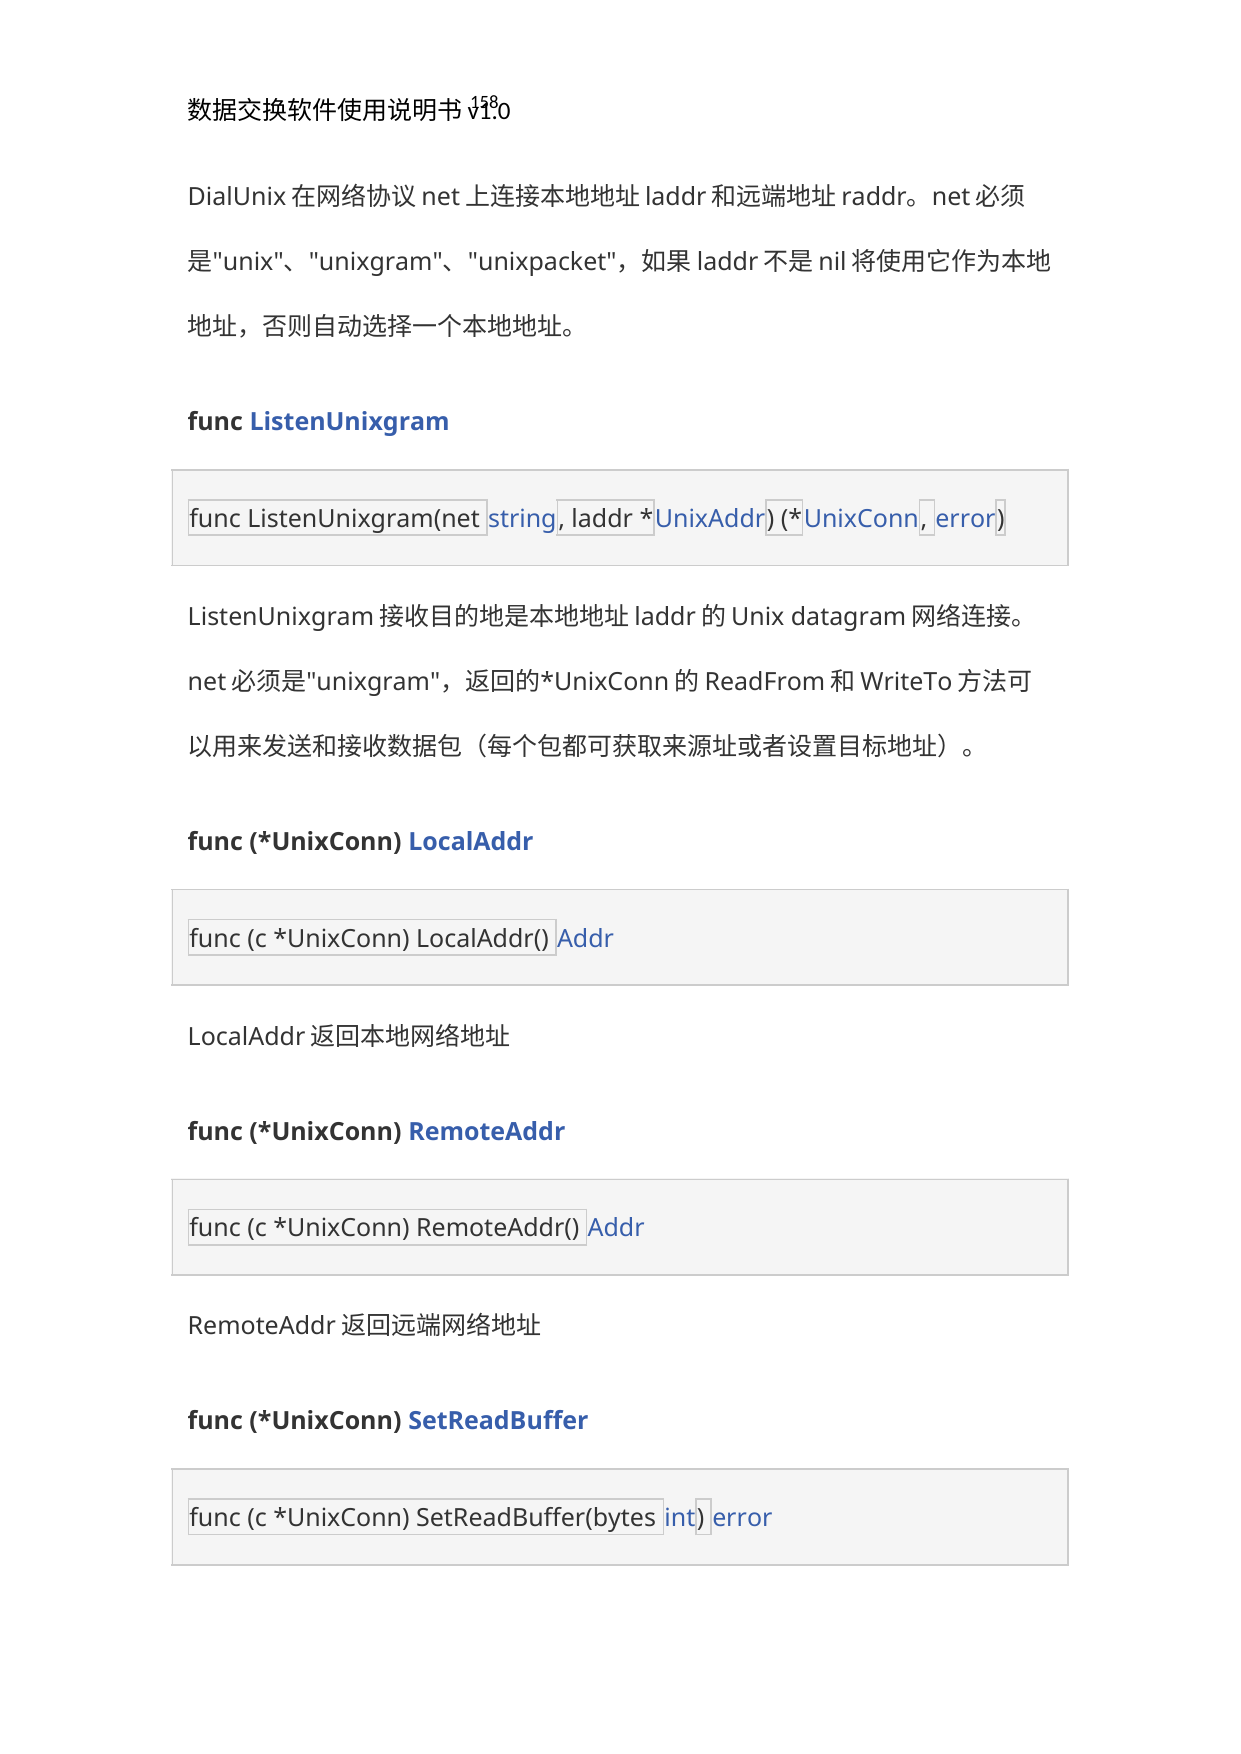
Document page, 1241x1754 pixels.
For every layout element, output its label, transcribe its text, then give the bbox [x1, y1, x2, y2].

text func ListenUnixgram(net string, laddr *UnixAddr) (*UnixConn, error) [173, 471, 1067, 565]
text ListenUnixgram接收目的地是本地地址laddr的Unix datagram网络连接。net必须是"unixgram"，返回的*UnixConn的ReadFrom和WriteTo方法可以用来发送和接收数据包（每个包都可获取来源址或者设置目标地址）。 [187, 582, 1053, 777]
text LocalAddr返回本地网络地址 [187, 1002, 1053, 1067]
subtitle func ListenUnixgram [187, 388, 1053, 453]
text DialUnix在网络协议net上连接本地地址laddr和远端地址raddr。net必须是"unix"、"unixgram"、"unixpacket"，如果laddr不是nil将使用它作为本地地址，否则自动选择一个本地地址。 [187, 162, 1053, 357]
text RemoteAddr返回远端网络地址 [187, 1291, 1053, 1356]
subtitle func (*UnixConn) RemoteAddr [187, 1098, 1053, 1163]
text func (c *UnixConn) SetReadBuffer(bytes int) error [173, 1470, 1067, 1564]
subtitle func (*UnixConn) SetReadBuffer [187, 1388, 1053, 1453]
subtitle func (*UnixConn) LocalAddr [187, 808, 1053, 873]
text func (c *UnixConn) RemoteAddr() Addr [173, 1180, 1067, 1274]
text func (c *UnixConn) LocalAddr() Addr [173, 890, 1067, 984]
